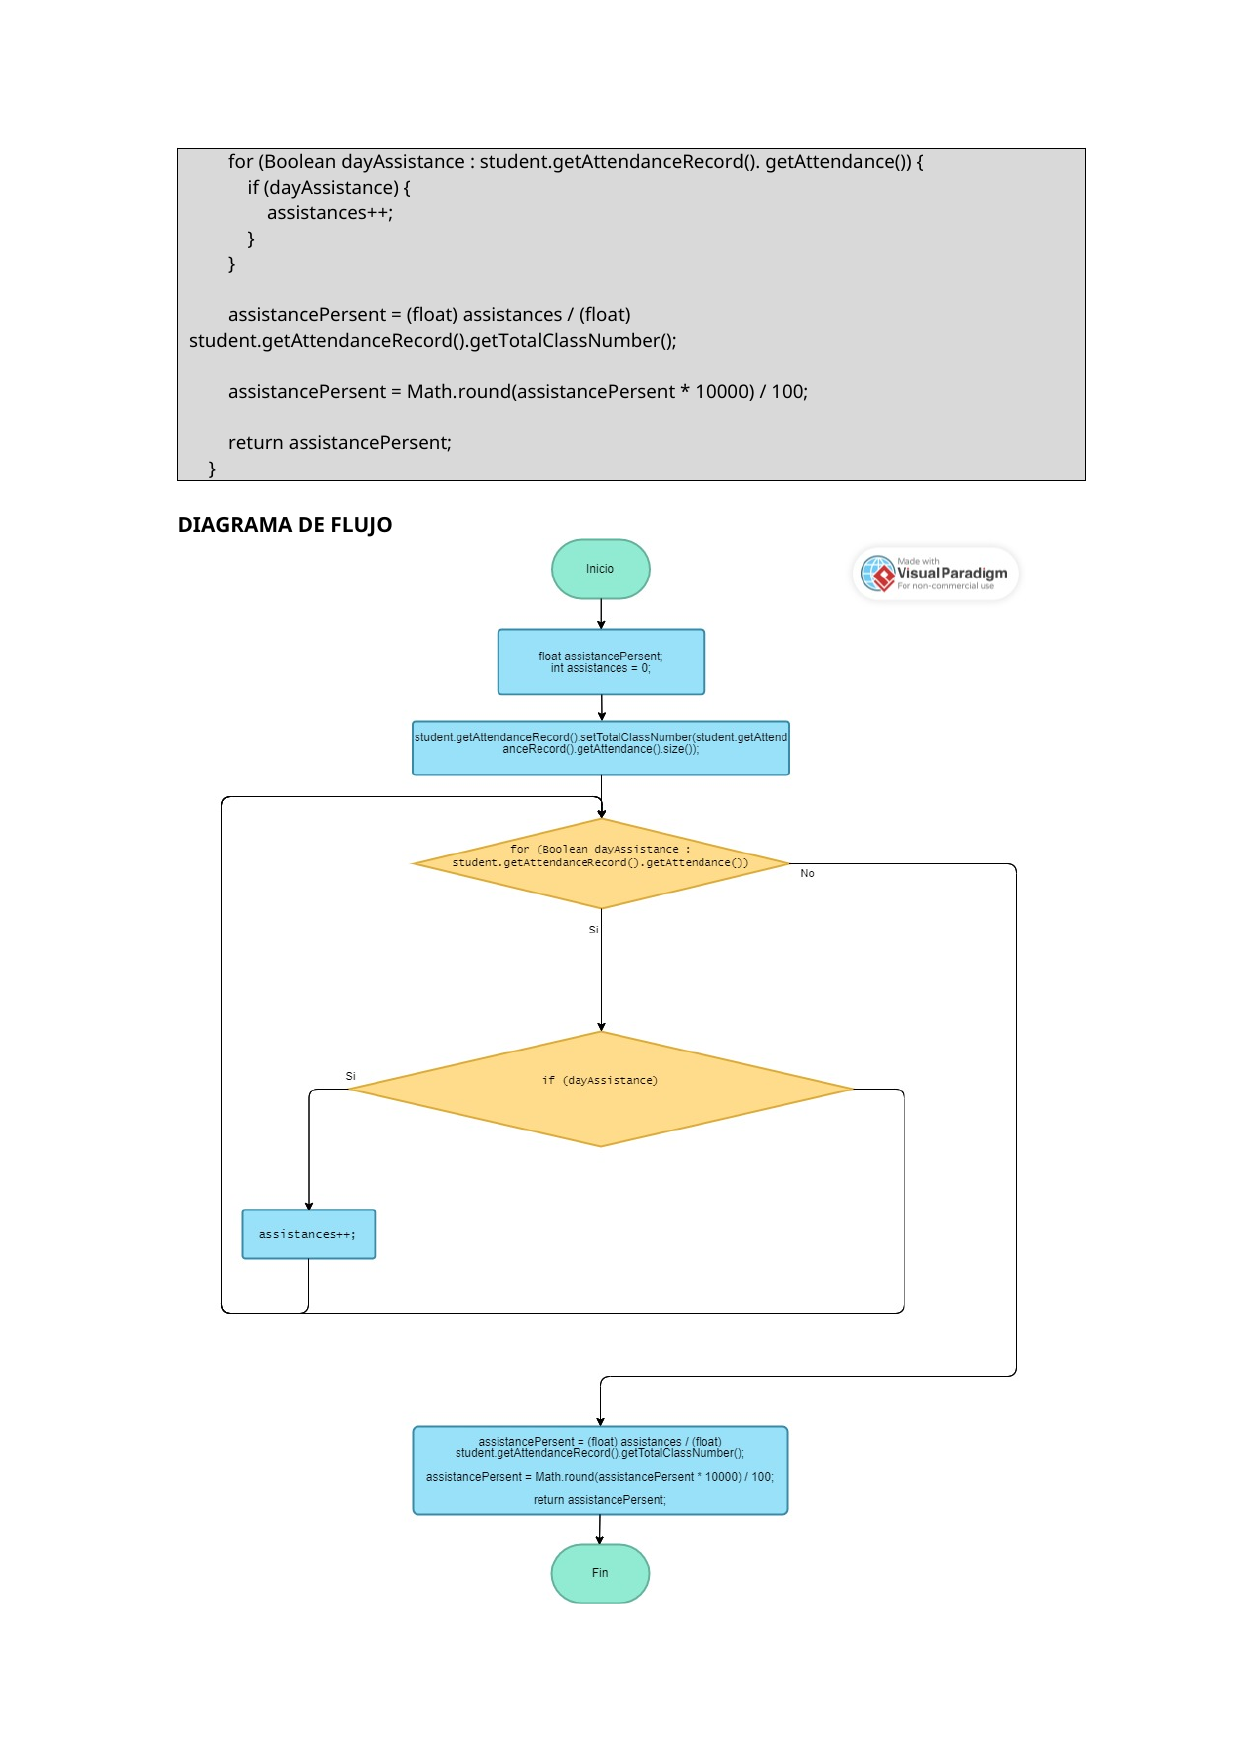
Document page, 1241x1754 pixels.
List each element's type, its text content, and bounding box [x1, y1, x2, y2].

text DIAGRAMA DE FLUJO [177, 510, 1063, 538]
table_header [178, 149, 1085, 480]
picture [214, 538, 1026, 1604]
